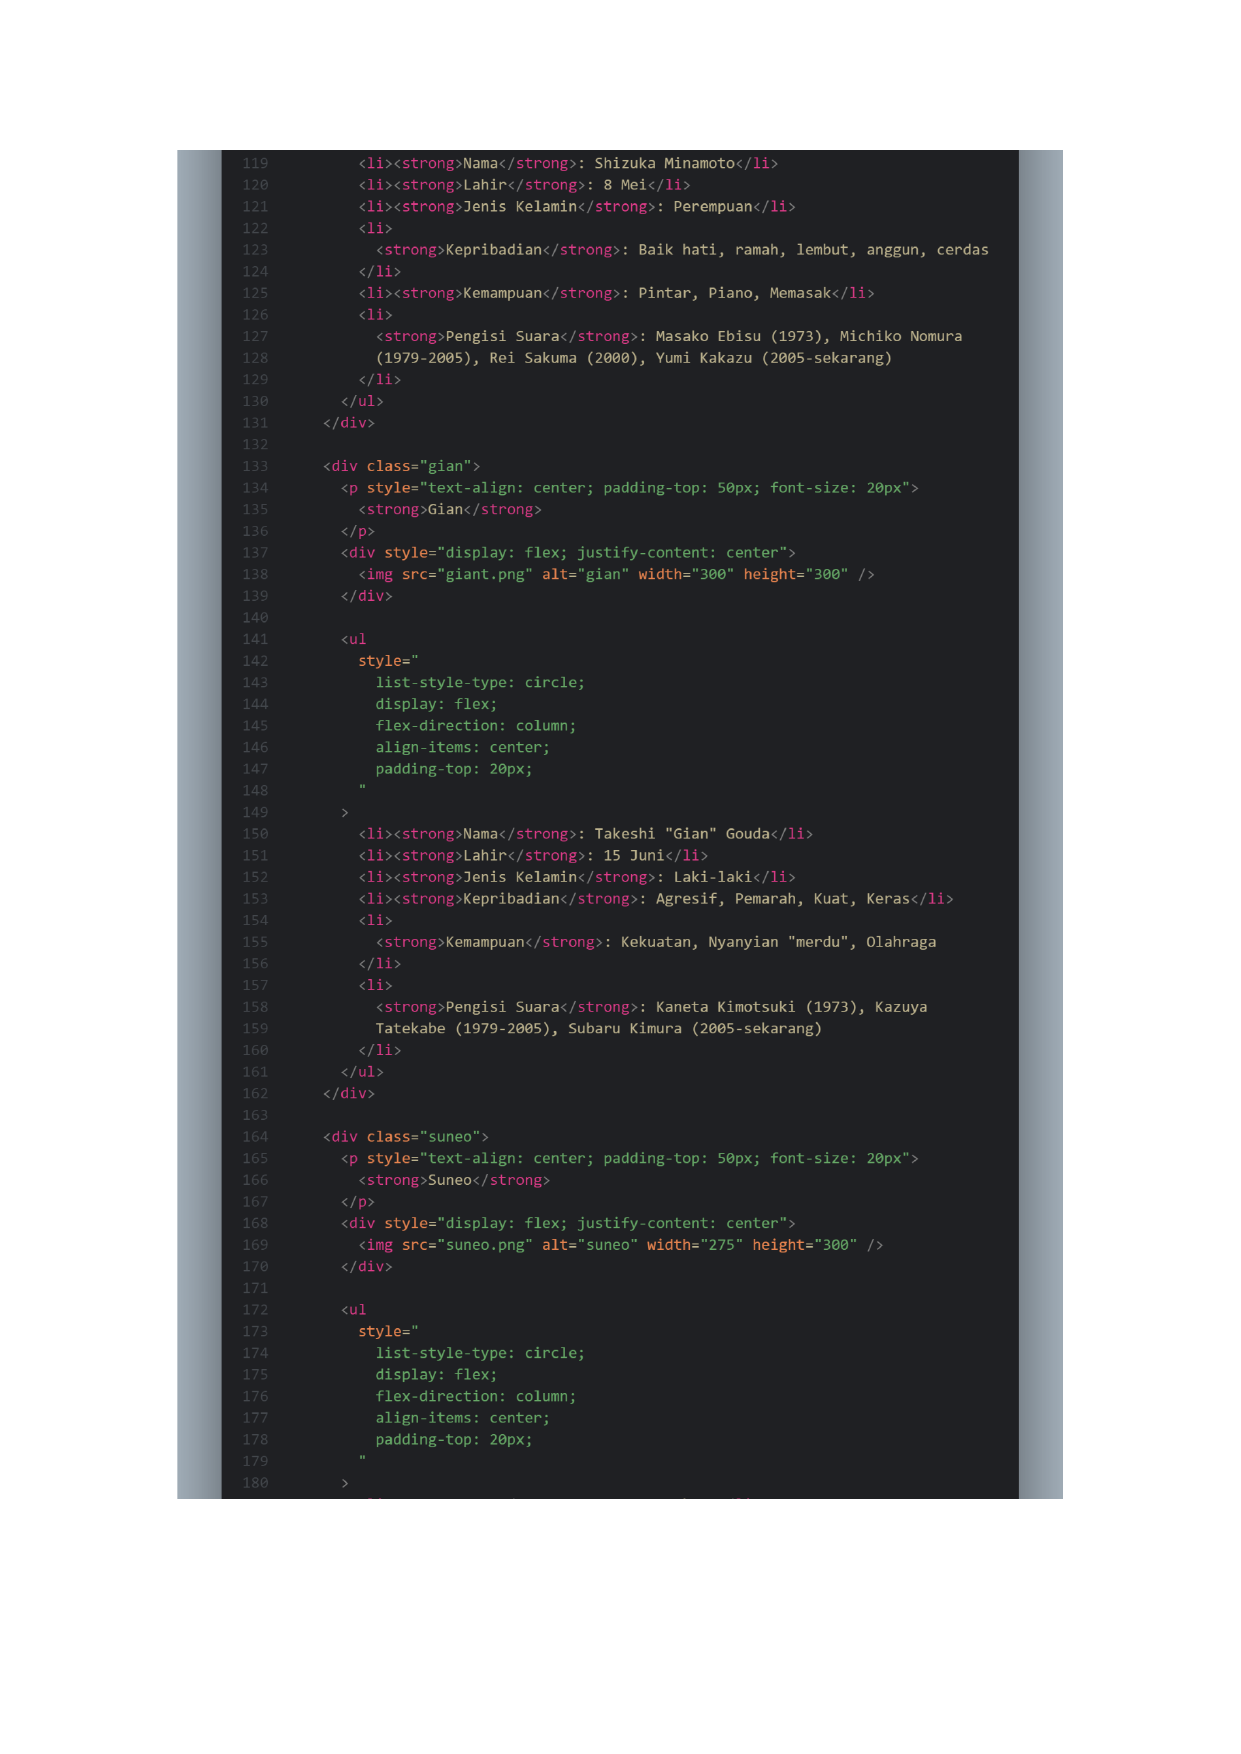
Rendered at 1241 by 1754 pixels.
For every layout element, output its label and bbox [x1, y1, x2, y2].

picture [177, 150, 1063, 1499]
